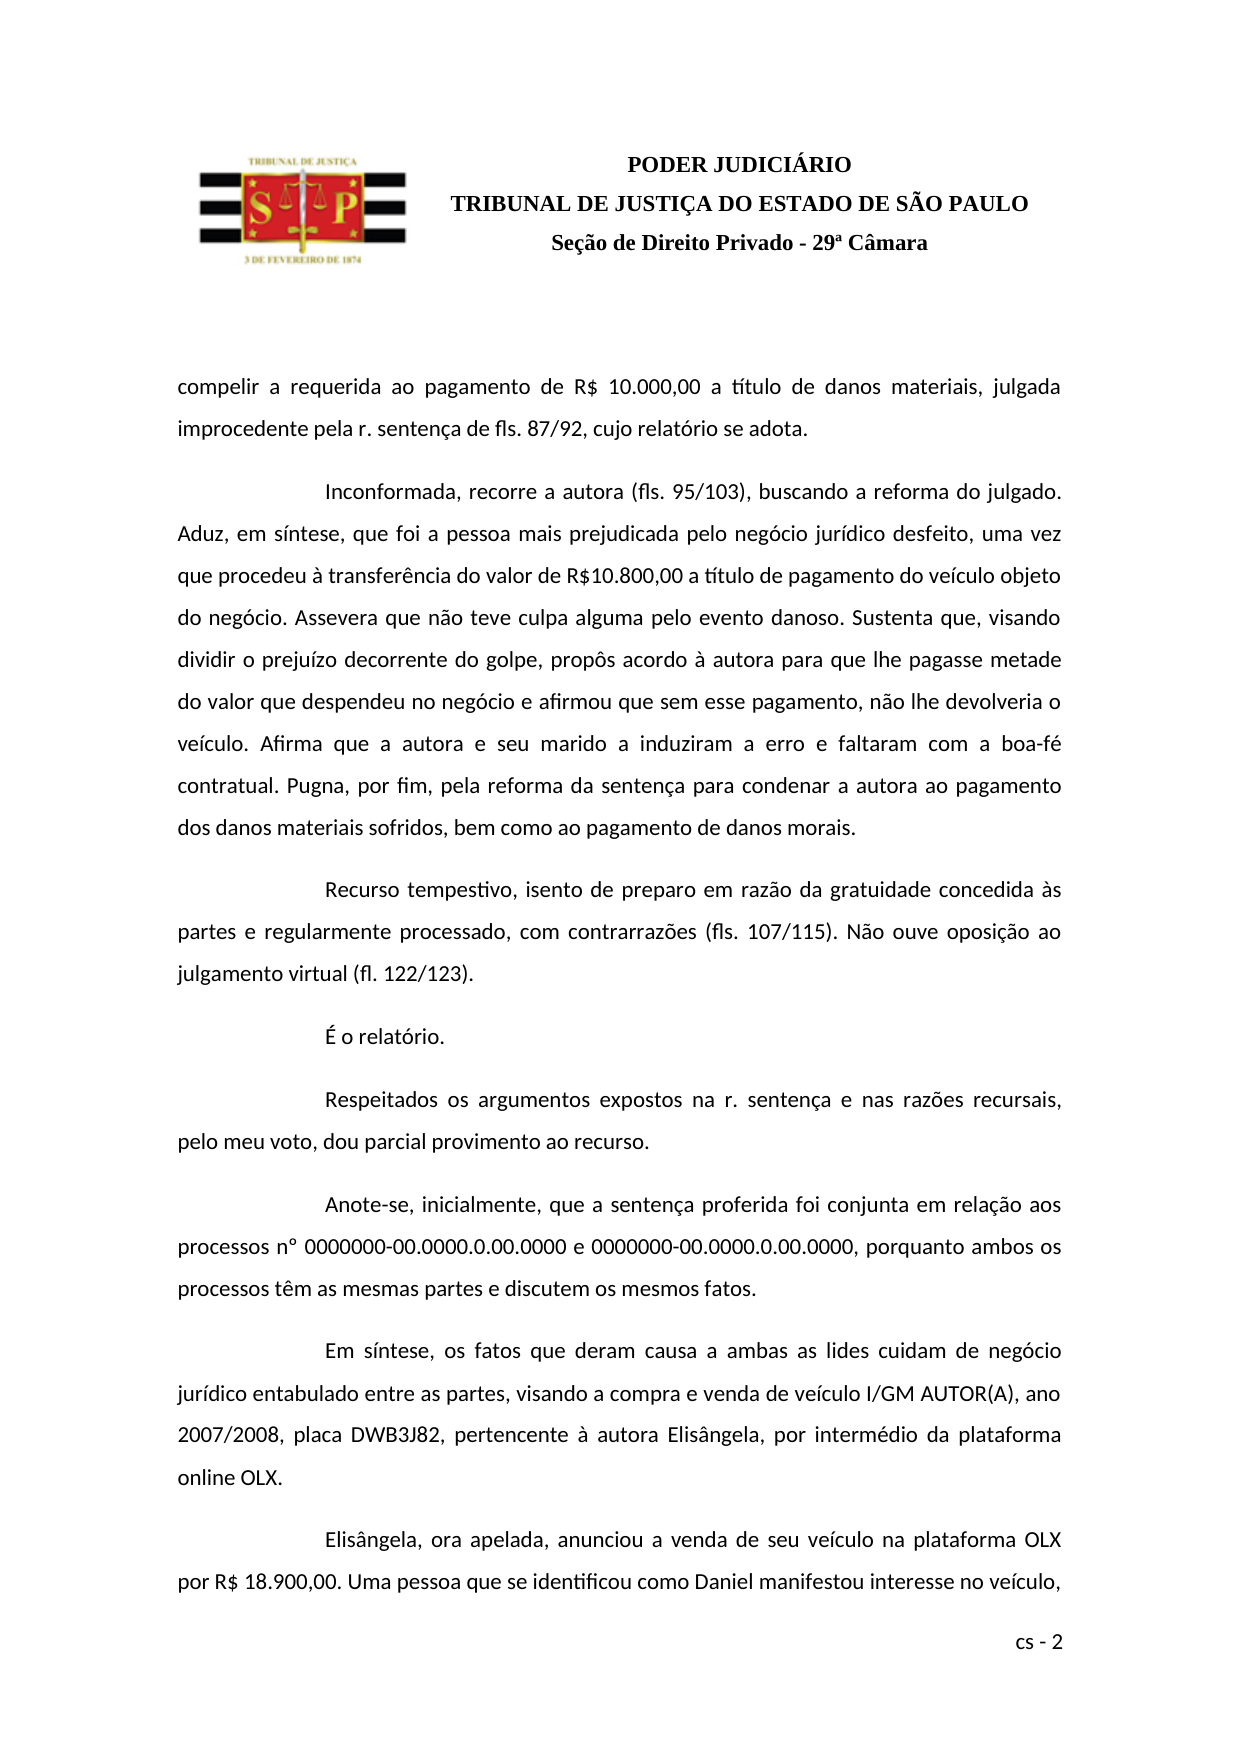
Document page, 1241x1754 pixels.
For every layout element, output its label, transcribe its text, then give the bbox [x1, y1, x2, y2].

text É o relatório. [177, 1022, 1063, 1050]
text Em síntese, os fatos que deram causa a ambas as lides cuidam de negócio jurídico entabulado entre as partes, visando a compra e venda de veículo I/GM AUTOR(A), ano 2007/2008, placa DWB3J82, pertencente à autora Elisângela, por intermédio da plataforma online OLX. [177, 1337, 1063, 1491]
picture [185, 143, 421, 279]
text Respeitados os argumentos expostos na r. sentença e nas razões recursais, pelo meu voto, dou parcial provimento ao recurso. [177, 1085, 1063, 1155]
text Anote-se, inicialmente, que a sentença proferida foi conjunta em relação aos processos nº 0000000-00.0000.0.00.0000 e 0000000-00.0000.0.00.0000, porquanto ambos os processos têm as mesmas partes e discutem os mesmos fatos. [177, 1190, 1063, 1302]
text Inconformada, recorre a autora (fls. 95/103), buscando a reforma do julgado. Aduz, em síntese, que foi a pessoa mais prejudicada pelo negócio jurídico desfeito, uma vez que procedeu à transferência do valor de R$10.800,00 a título de pagamento do veículo objeto do negócio. Assevera que não teve culpa alguma pelo evento danoso. Sustenta que, visando dividir o prejuízo decorrente do golpe, propôs acordo à autora para que lhe pagasse metade do valor que despendeu no negócio e afirmou que sem esse pagamento, não lhe devolveria o veículo. Afirma que a autora e seu marido a induziram a erro e faltaram com a boa-fé contratual. Pugna, por fim, pela reforma da sentença para condenar a autora ao pagamento dos danos materiais sofridos, bem como ao pagamento de danos morais. [177, 477, 1063, 841]
text Recurso tempestivo, isento de preparo em razão da gratuidade concedida às partes e regularmente processado, com contrarrazões (fls. 107/115). Não ouve oposição ao julgamento virtual (fl. 122/123). [177, 876, 1063, 987]
